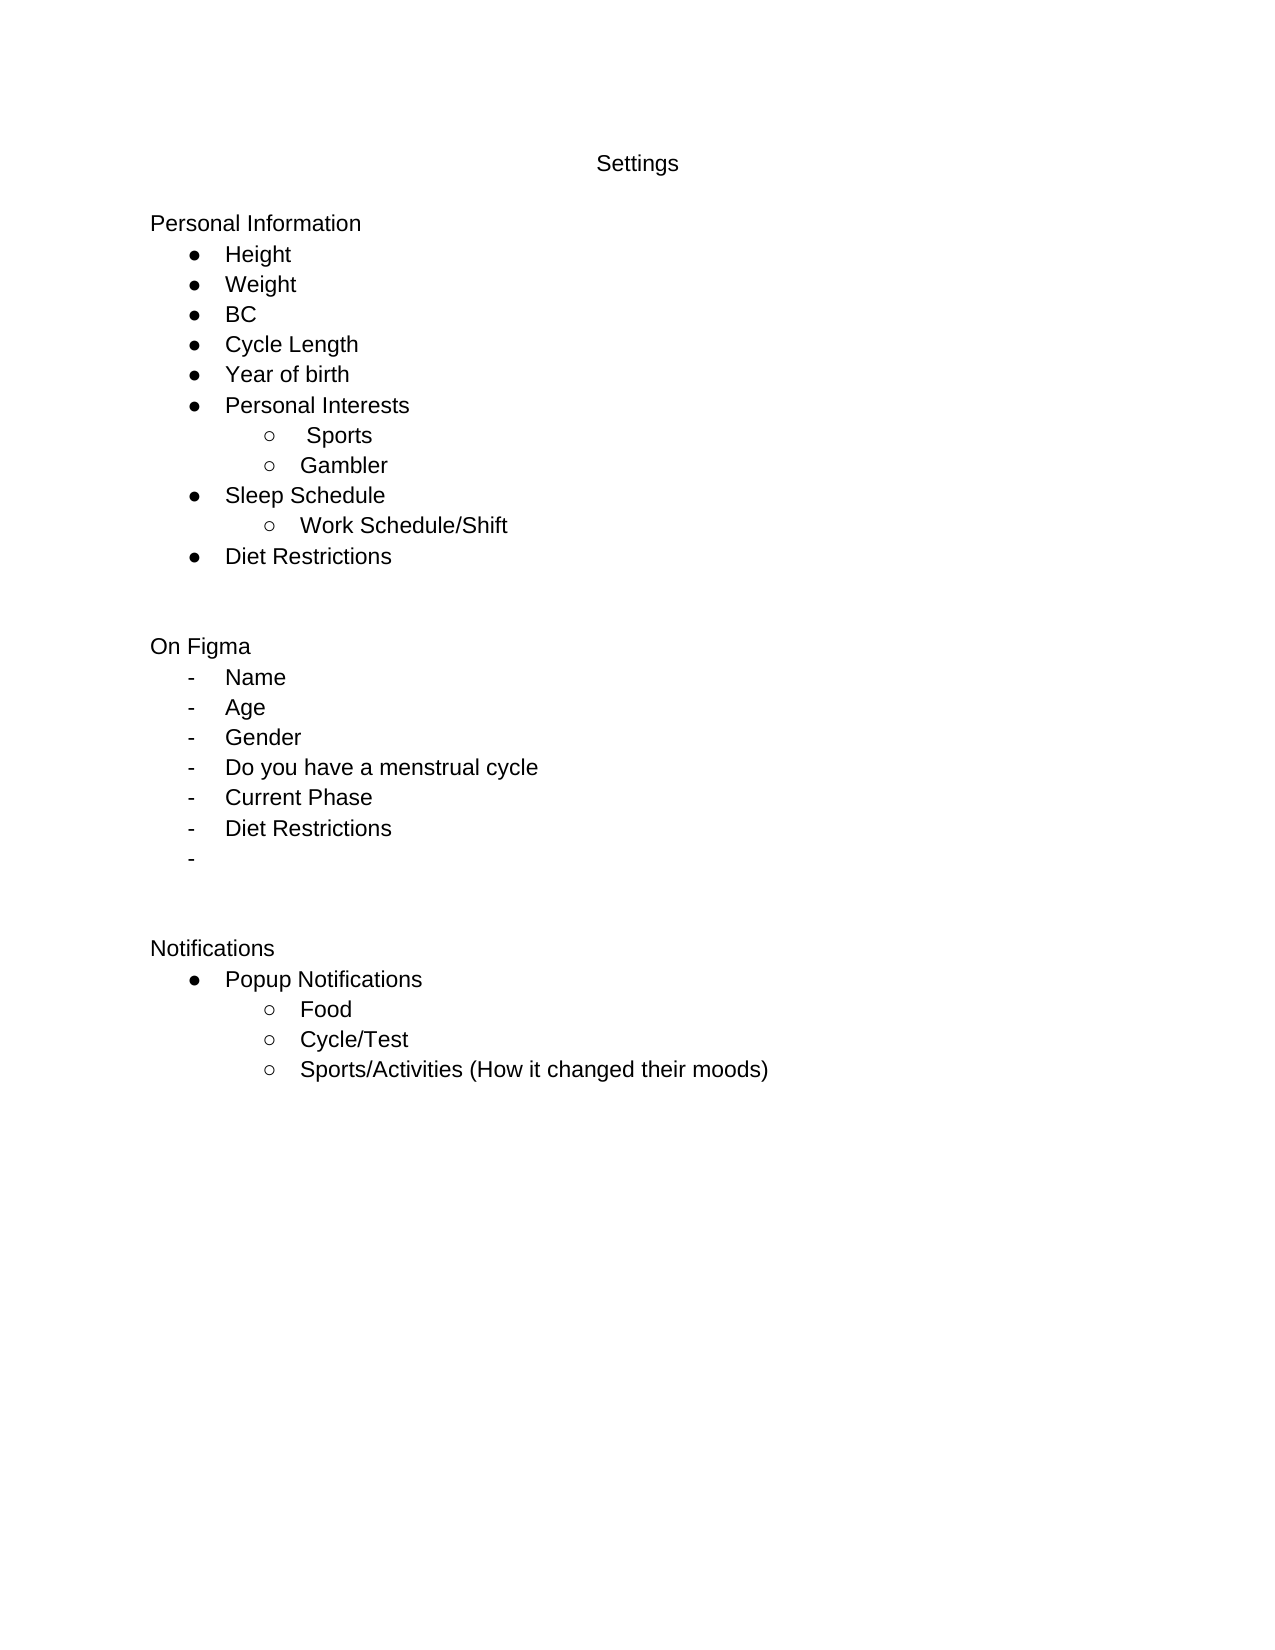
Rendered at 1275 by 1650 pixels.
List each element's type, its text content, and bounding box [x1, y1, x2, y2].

list Cycle/Test [262, 1026, 1125, 1052]
list Sleep Schedule [187, 482, 1125, 509]
text On Figma [150, 633, 1125, 660]
list Age [187, 694, 1125, 720]
list Work Schedule/Shift [262, 512, 1125, 539]
text Personal Information [150, 210, 1125, 237]
list Popup Notifications [187, 966, 1125, 992]
list Weight [187, 271, 1125, 297]
list Personal Interests [187, 392, 1125, 418]
list Gender [187, 724, 1125, 750]
list Sports/Activities (How it changed their moods) [262, 1056, 1125, 1083]
list Name [187, 663, 1125, 690]
list Sports [262, 422, 1125, 448]
list Current Phase [187, 784, 1125, 811]
list Height [187, 241, 1125, 267]
list Year of birth [187, 361, 1125, 388]
list Cycle Length [187, 331, 1125, 358]
text Notifications [150, 935, 1125, 962]
list Food [262, 996, 1125, 1022]
list Do you have a menstrual cycle [187, 754, 1125, 781]
list Gambler [262, 452, 1125, 478]
list BC [187, 301, 1125, 327]
list Diet Restrictions [187, 814, 1125, 841]
list Diet Restrictions [187, 543, 1125, 569]
text Settings [150, 150, 1125, 176]
